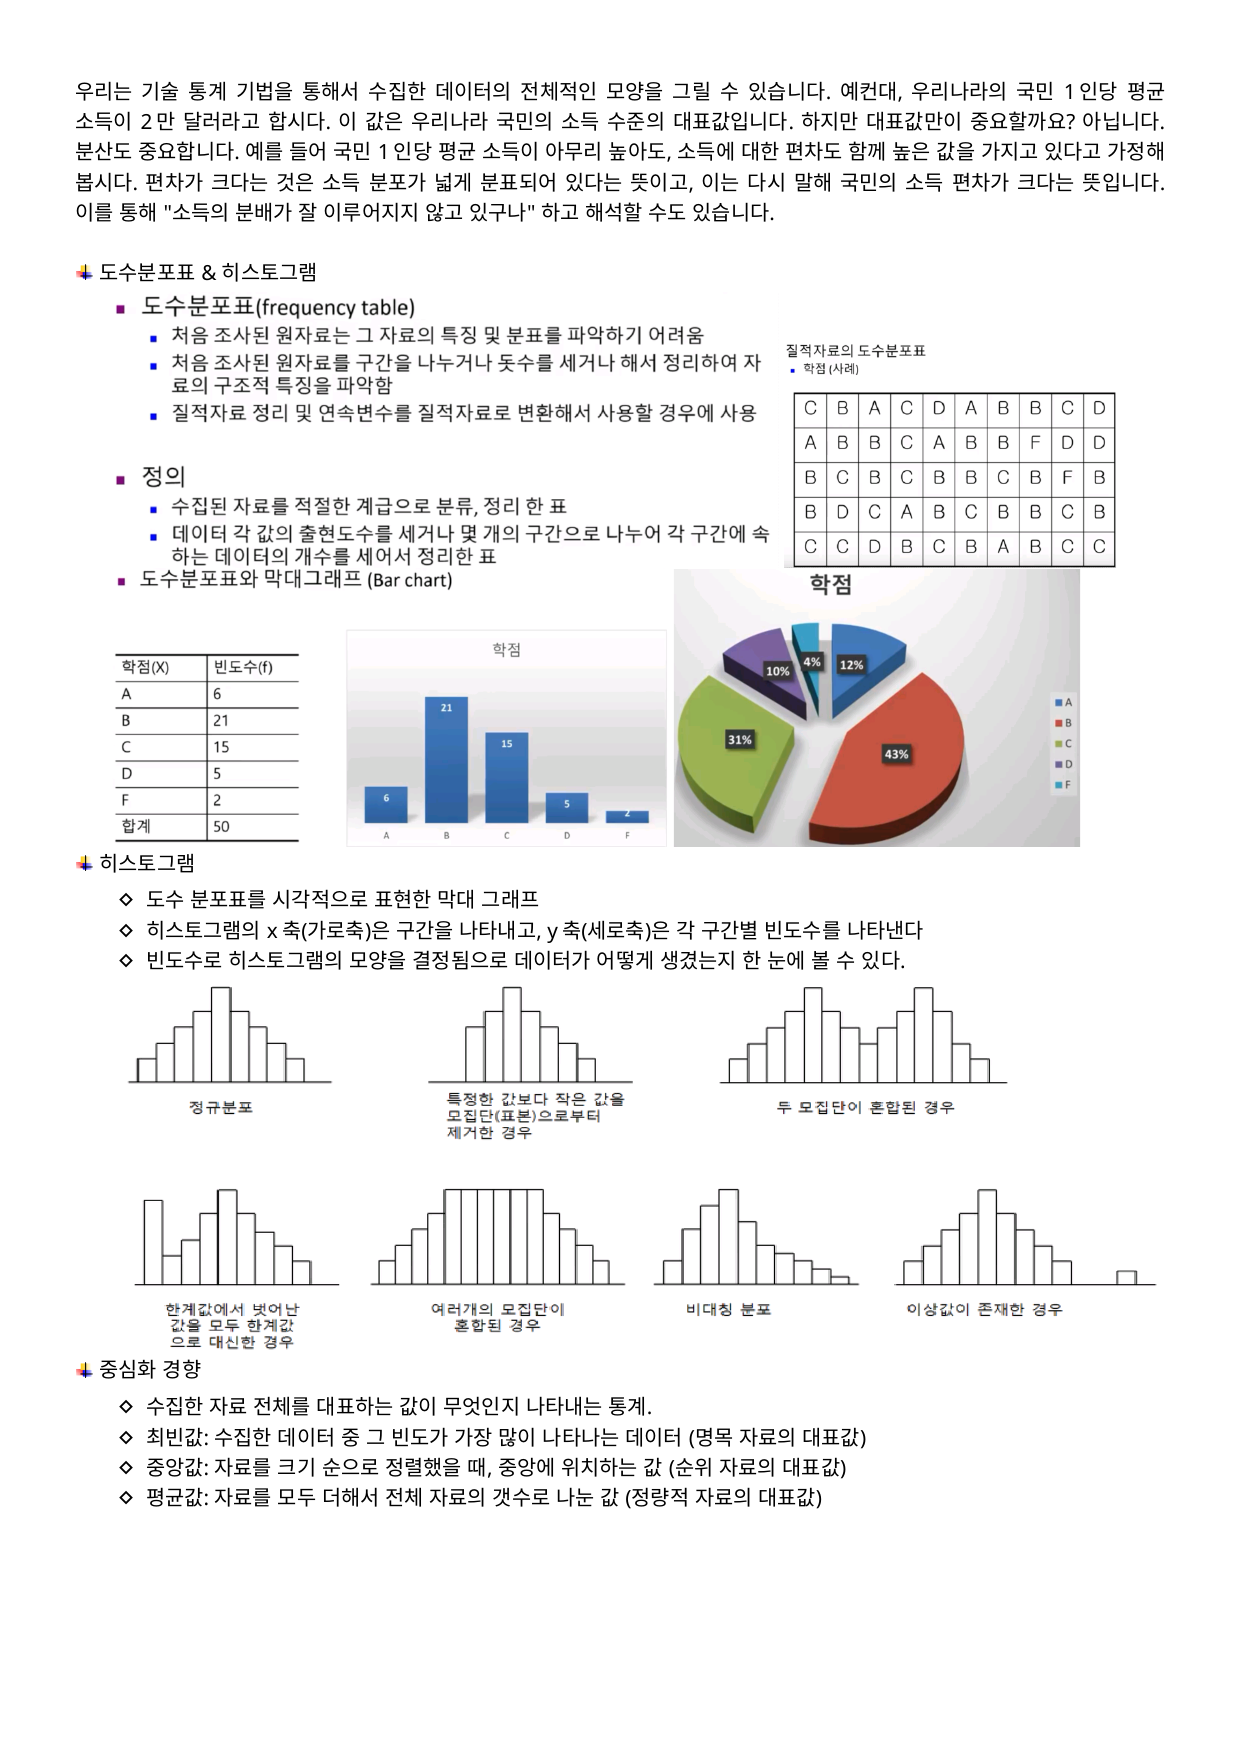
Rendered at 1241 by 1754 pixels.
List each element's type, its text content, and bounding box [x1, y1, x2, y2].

picture [76, 263, 93, 280]
text 우리는 기술 통계 기법을 통해서 수집한 데이터의 전체적인 모양을 그릴 수 있습니다. 예컨대, 우리나라의 국민 1인당 평균 소득이 2만 달러라고 합시다. 이 값은 우리나라 국민의 소득 수준의 대표값입니다. 하지만 대표값만이 중요할까요? 아닙니다. 분산도 중요합니다. 예를 들어 국민 1인당 평균 소득이 아무리 높아도, 소득에 대한 편차도 함께 높은 값을 가지고 있다고 가정해 봅시다. 편차가 크다는 것은 소득 분포가 넓게 분표되어 있다는 뜻이고, 이는 다시 말해 국민의 소득 편차가 크다는 뜻입니다. 이를 통해 "소득의 분배가 잘 이루어지지 않고 있구나" 하고 해석할 수도 있습니다. [75, 75, 1165, 227]
list 평균값: 자료를 모두 더해서 전체 자료의 갯수로 나눈 값 (정량적 자료의 대표값) [117, 1481, 1165, 1512]
picture [673, 569, 1080, 847]
list 수집한 자료 전체를 대표하는 값이 무엇인지 나타내는 통계. [117, 1391, 1165, 1421]
list 빈도수로 히스토그램의 모양을 결정됨으로 데이터가 어떻게 생겼는지 한 눈에 볼 수 있다. [117, 944, 1165, 974]
picture [112, 974, 1175, 1354]
list 도수분포표 & 히스토그램 [75, 256, 1165, 293]
list 히스토그램의 x축(가로축)은 구간을 나타내고, y축(세로축)은 각 구간별 빈도수를 나타낸다 [117, 914, 1165, 944]
list 중심화 경향 [75, 1354, 1165, 1391]
list 도수 분포표를 시각적으로 표현한 막대 그래프 [117, 884, 1165, 914]
picture [76, 1361, 93, 1378]
list 최빈값: 수집한 데이터 중 그 빈도가 가장 많이 나타나는 데이터 (명목 자료의 대표값) [117, 1421, 1165, 1451]
list 중앙값: 자료를 크기 순으로 정렬했을 때, 중앙에 위치하는 값 (순위 자료의 대표값) [117, 1451, 1165, 1481]
list 히스토그램 [75, 847, 1165, 884]
picture [784, 343, 1117, 568]
picture [76, 854, 93, 871]
picture [112, 292, 779, 847]
